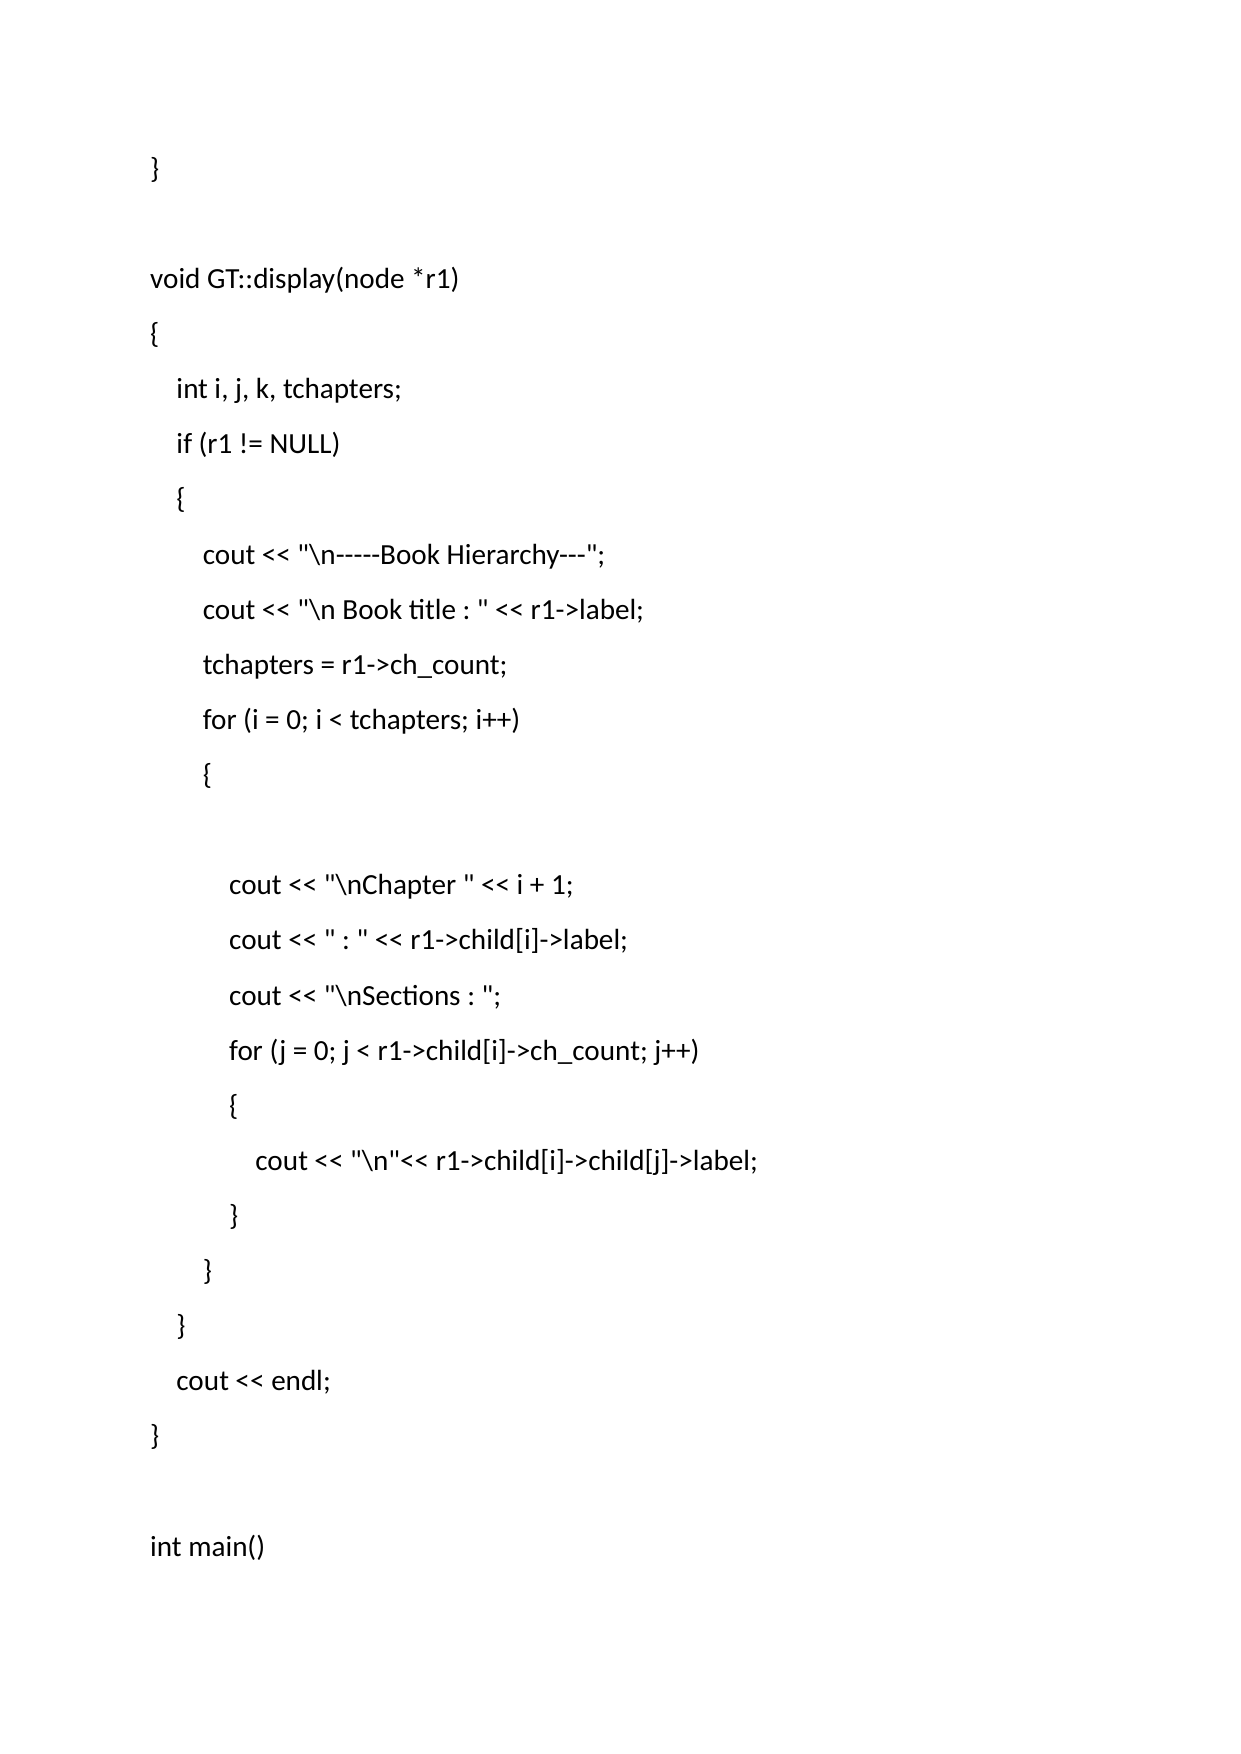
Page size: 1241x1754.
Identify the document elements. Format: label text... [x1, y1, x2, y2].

text for (j = 0; j < r1->child[i]->ch_count; j++) [150, 1032, 1090, 1067]
text tchapters = r1->ch_count; [150, 646, 1090, 682]
text } [150, 1197, 1090, 1233]
text cout << "\nSections : "; [150, 977, 1090, 1012]
text int main() [150, 1528, 1090, 1563]
text void GT::display(node *r1) [150, 260, 1090, 296]
text cout << "\nChapter " << i + 1; [150, 866, 1090, 902]
text int i, j, k, tchapters; [150, 370, 1090, 406]
text { [150, 756, 1090, 792]
text { [150, 481, 1090, 516]
text if (r1 != NULL) [150, 426, 1090, 461]
text cout << "\n"<< r1->child[i]->child[j]->label; [150, 1142, 1090, 1177]
text { [150, 315, 1090, 351]
text } [150, 150, 1090, 186]
text for (i = 0; i < tchapters; i++) [150, 701, 1090, 737]
text cout << endl; [150, 1362, 1090, 1398]
text cout << "\n-----Book Hierarchy---"; [150, 536, 1090, 571]
text } [150, 1252, 1090, 1288]
text { [150, 1087, 1090, 1122]
text } [150, 1307, 1090, 1343]
text cout << "\n Book title : " << r1->label; [150, 591, 1090, 626]
text } [150, 1417, 1090, 1453]
text cout << " : " << r1->child[i]->label; [150, 921, 1090, 957]
